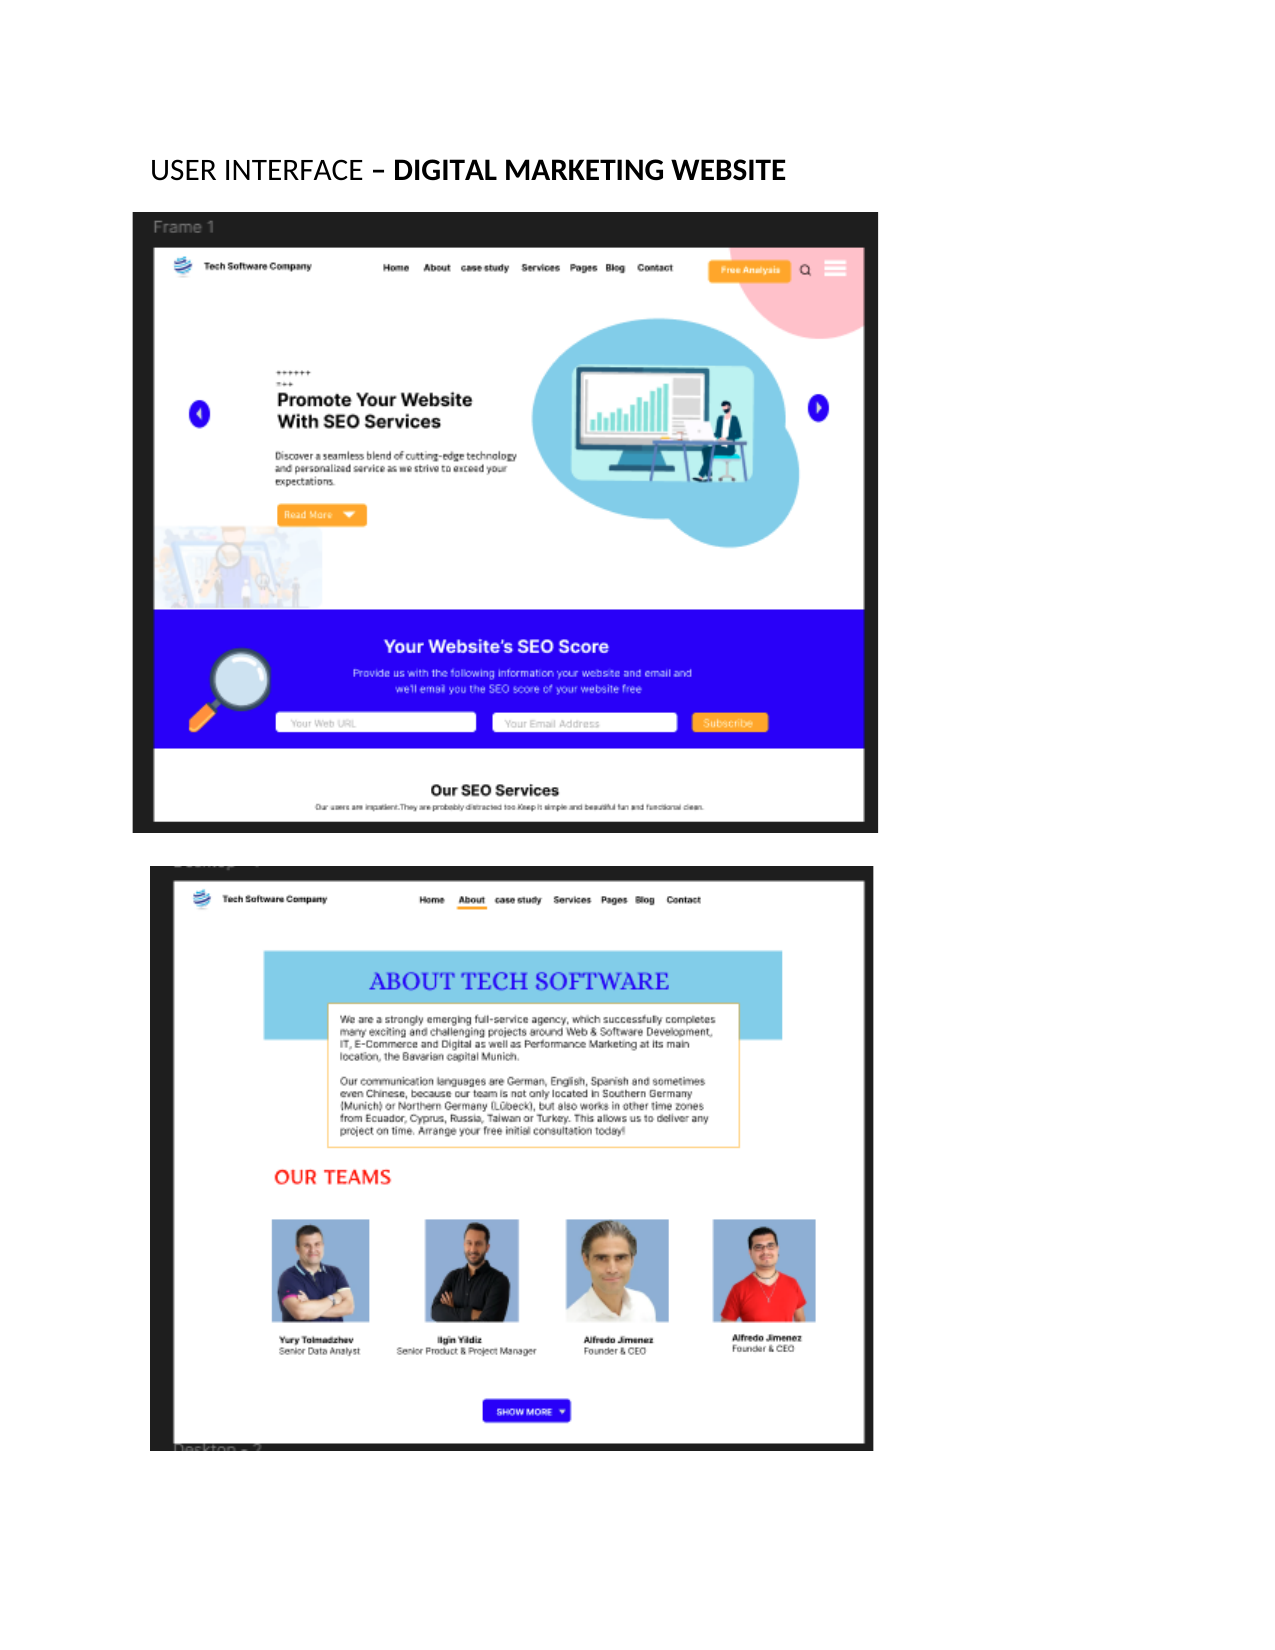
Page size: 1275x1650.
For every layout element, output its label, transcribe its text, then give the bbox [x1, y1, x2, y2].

picture [150, 866, 874, 1451]
picture [131, 212, 877, 831]
text USER INTERFACE – DIGITAL MARKETING WEBSITE [150, 150, 1125, 188]
